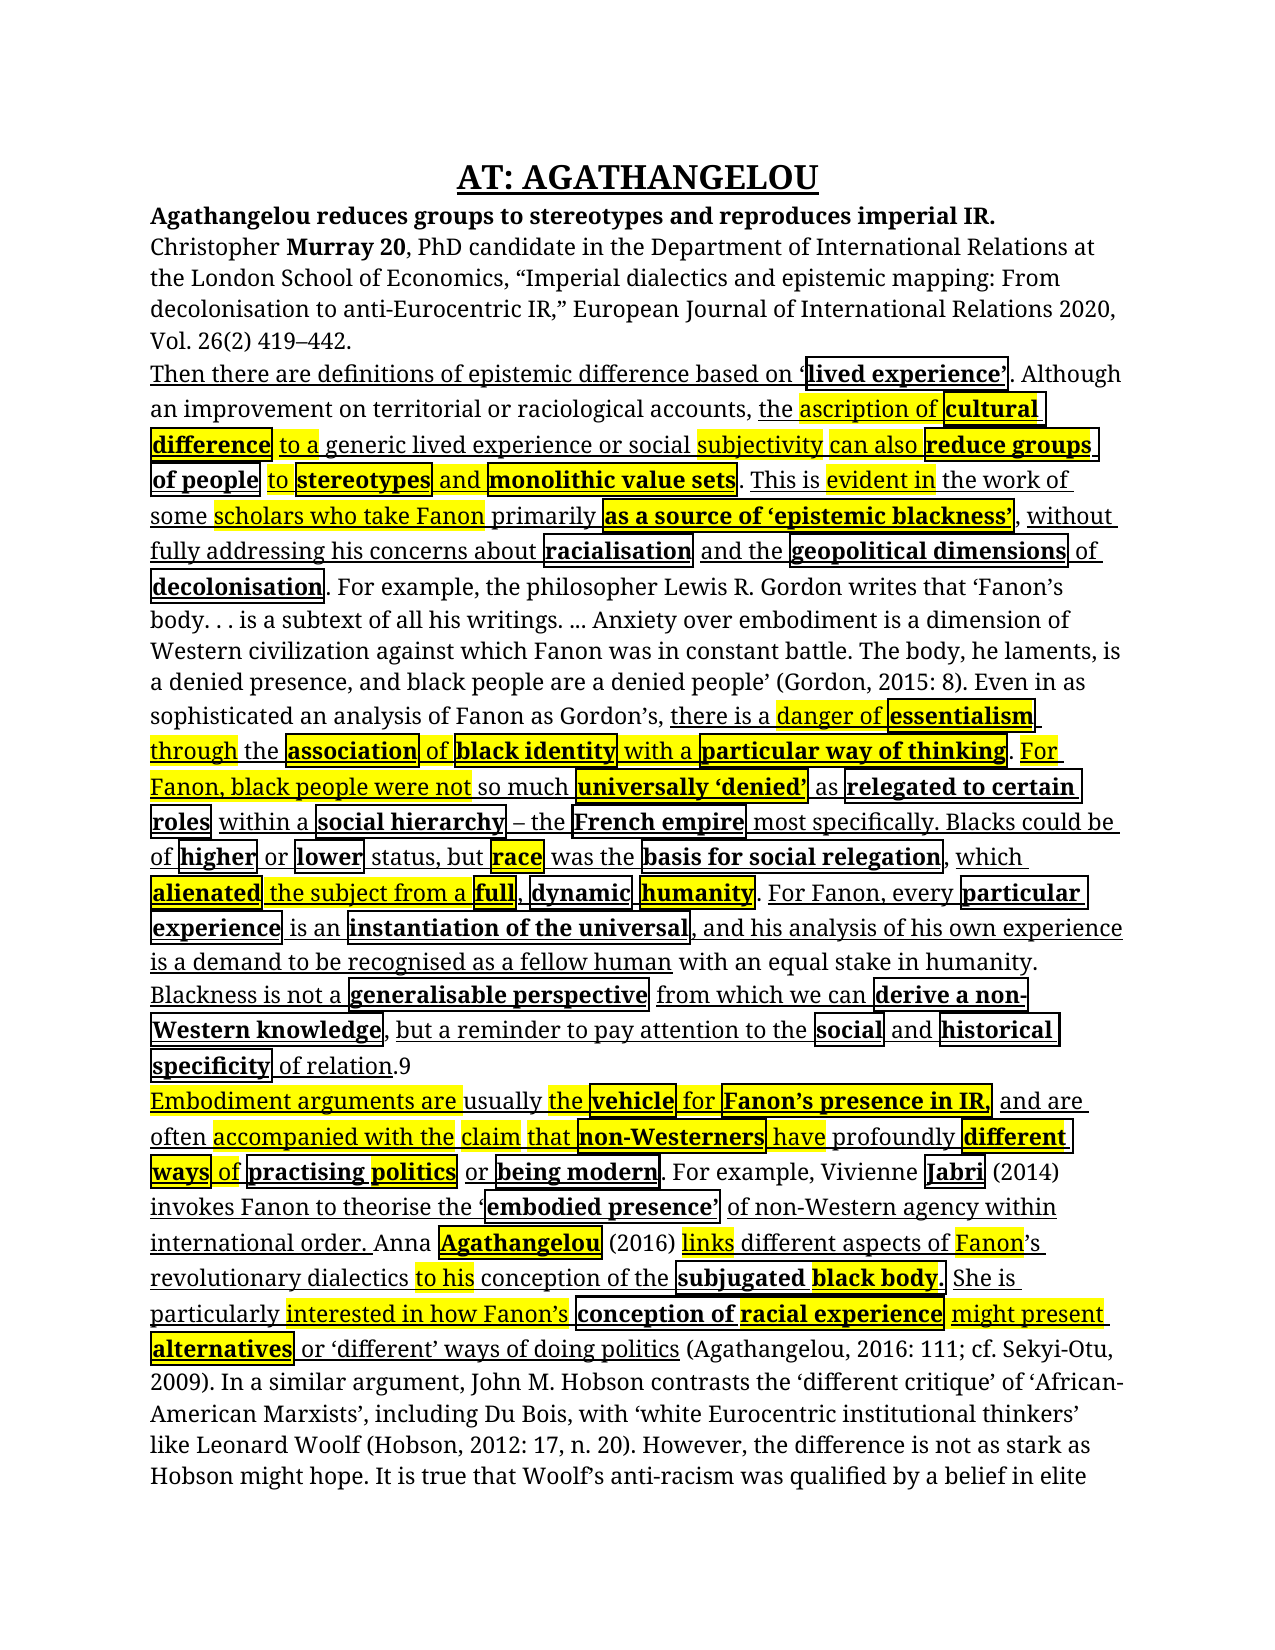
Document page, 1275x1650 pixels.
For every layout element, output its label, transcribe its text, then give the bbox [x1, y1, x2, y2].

subtitle AT: Agathangelou [150, 154, 1125, 199]
subtitle Agathangelou reduces groups to stereotypes and reproduces imperial IR. [150, 199, 1125, 231]
text Then there are definitions of epistemic difference based on ‘lived experience’. Although an improvement on territorial or raciological accounts, the ascription of cultural difference to a generic lived experience or social subjectivity can also reduce groups of people to stereotypes and monolithic value sets. This is evident in the work of some scholars who take Fanon primarily as a source of ‘epistemic blackness’, without fully addressing his concerns about racialisation and the geopolitical dimensions of decolonisation. For example, the philosopher Lewis R. Gordon writes that ‘Fanon’s body. . . is a subtext of all his writings. ... Anxiety over embodiment is a dimension of Western civilization against which Fanon was in constant battle. The body, he laments, is a denied presence, and black people are a denied people’ (Gordon, 2015: 8). Even in as sophisticated an analysis of Fanon as Gordon’s, there is a danger of essentialism through the association of black identity with a particular way of thinking. For Fanon, black people were not so much universally ‘denied’ as relegated to certain roles within a social hierarchy – the French empire most specifically. Blacks could be of higher or lower status, but race was the basis for social relegation, which alienated the subject from a full, dynamic humanity. For Fanon, every particular experience is an instantiation of the universal, and his analysis of his own experience is a demand to be recognised as a fellow human with an equal stake in humanity. Blackness is not a generalisable perspective from which we can derive a non-Western knowledge, but a reminder to pay attention to the social and historical specificity of relation.9 [150, 356, 1125, 1083]
text Christopher Murray 20, PhD candidate in the Department of International Relations at the London School of Economics, “Imperial dialectics and epistemic mapping: From decolonisation to anti-Eurocentric IR,” European Journal of International Relations 2020, Vol. 26(2) 419–442. [150, 231, 1125, 356]
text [150, 1083, 1125, 1491]
